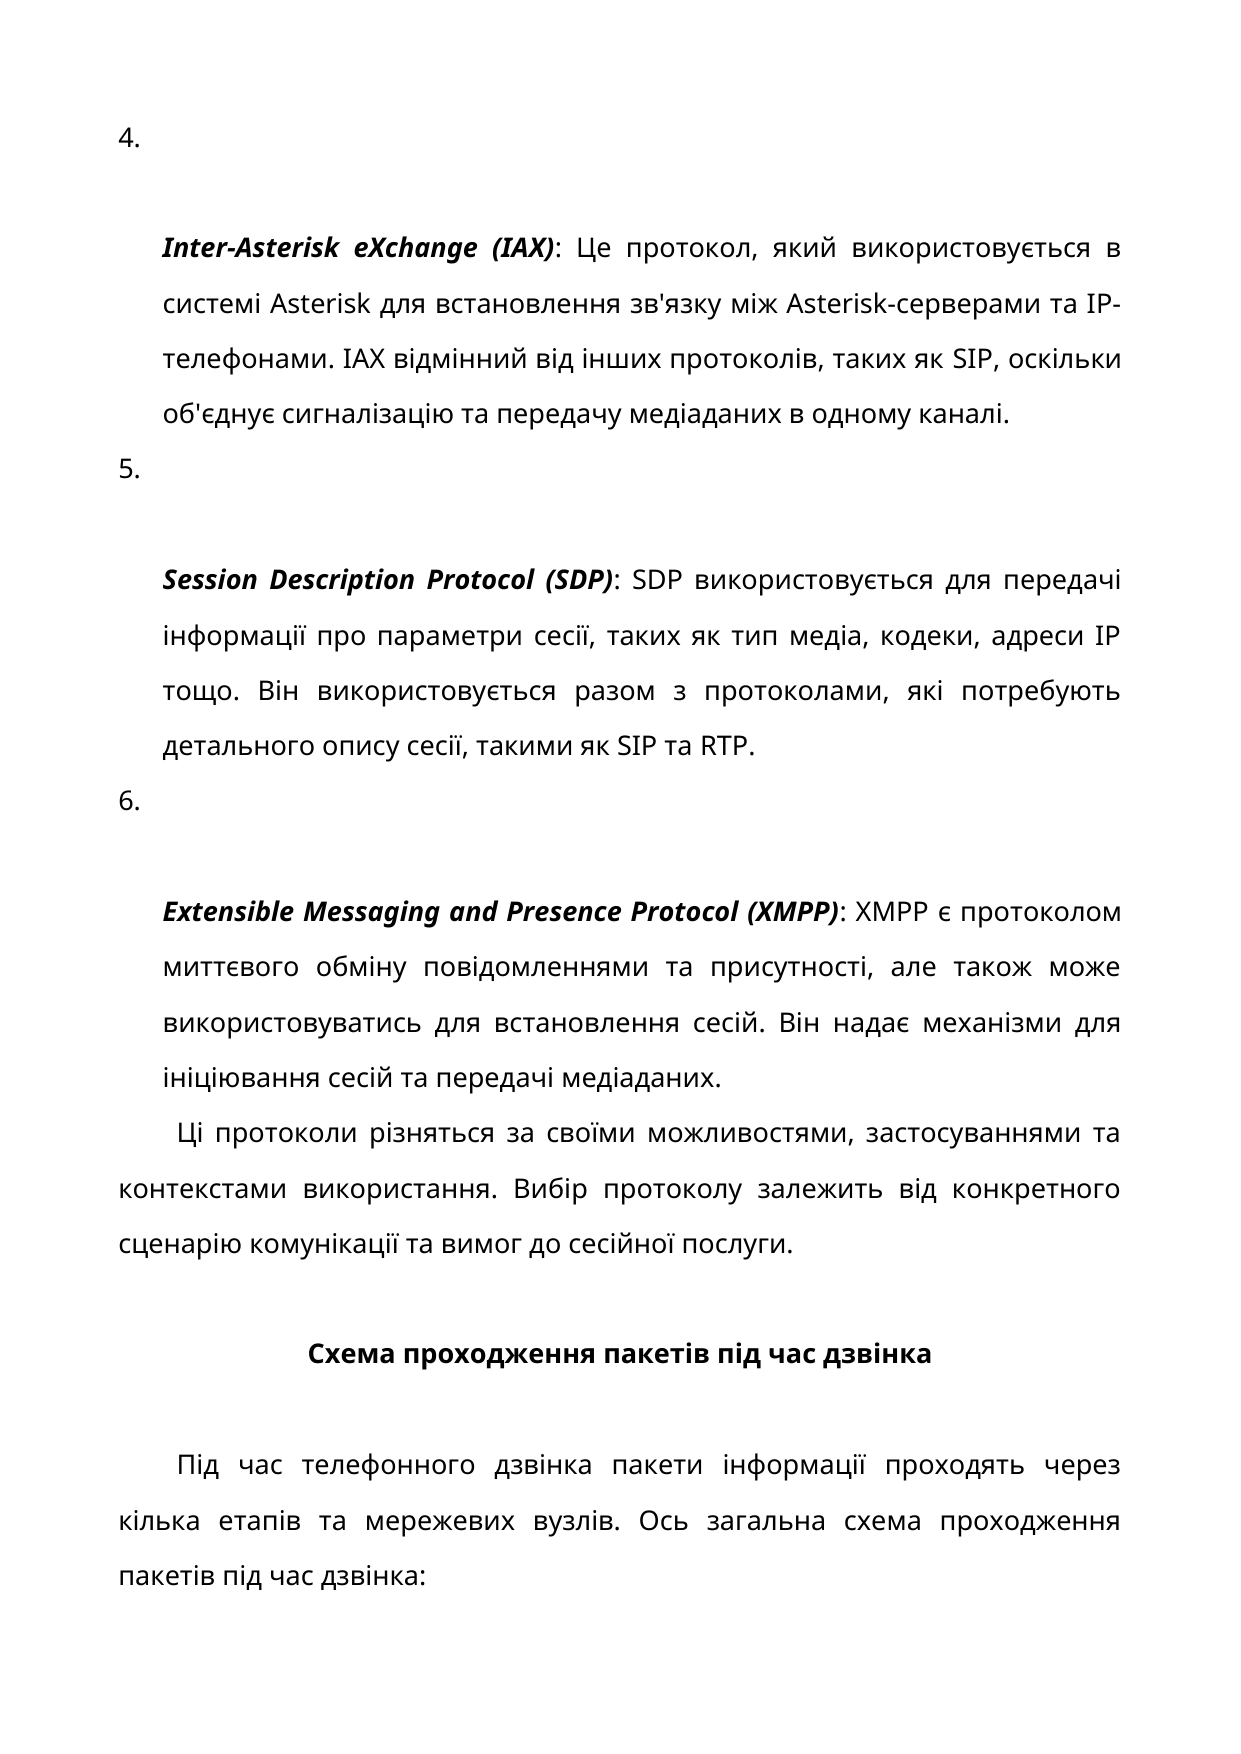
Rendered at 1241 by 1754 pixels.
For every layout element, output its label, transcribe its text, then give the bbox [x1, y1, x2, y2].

text Ці протоколи різняться за своїми можливостями, застосуваннями та контекстами використання. Вибір протоколу залежить від конкретного сценарію комунікації та вимог до сесійної послуги. [118, 1114, 1122, 1261]
text Схема проходження пакетів під час дзвінка [118, 1335, 1122, 1372]
list Inter-Asterisk eXchange (IAX): Це протокол, який використовується в системі Asterisk для встановлення зв'язку між Asterisk-серверами та IP-телефонами. IAX відмінний від інших протоколів, таких як SIP, оскільки об'єднує сигналізацію та передачу медіаданих в одному каналі. [118, 118, 1122, 432]
list Session Description Protocol (SDP): SDP використовується для передачі інформації про параметри сесії, таких як тип медіа, кодеки, адреси IP тощо. Він використовується разом з протоколами, які потребують детального опису сесії, такими як SIP та RTP. [118, 450, 1122, 763]
list Extensible Messaging and Presence Protocol (XMPP): XMPP є протоколом миттєвого обміну повідомленнями та присутності, але також може використовуватись для встановлення сесій. Він надає механізми для ініціювання сесій та передачі медіаданих. [118, 782, 1122, 1095]
text Під час телефонного дзвінка пакети інформації проходять через кілька етапів та мережевих вузлів. Ось загальна схема проходження пакетів під час дзвінка: [118, 1446, 1122, 1593]
